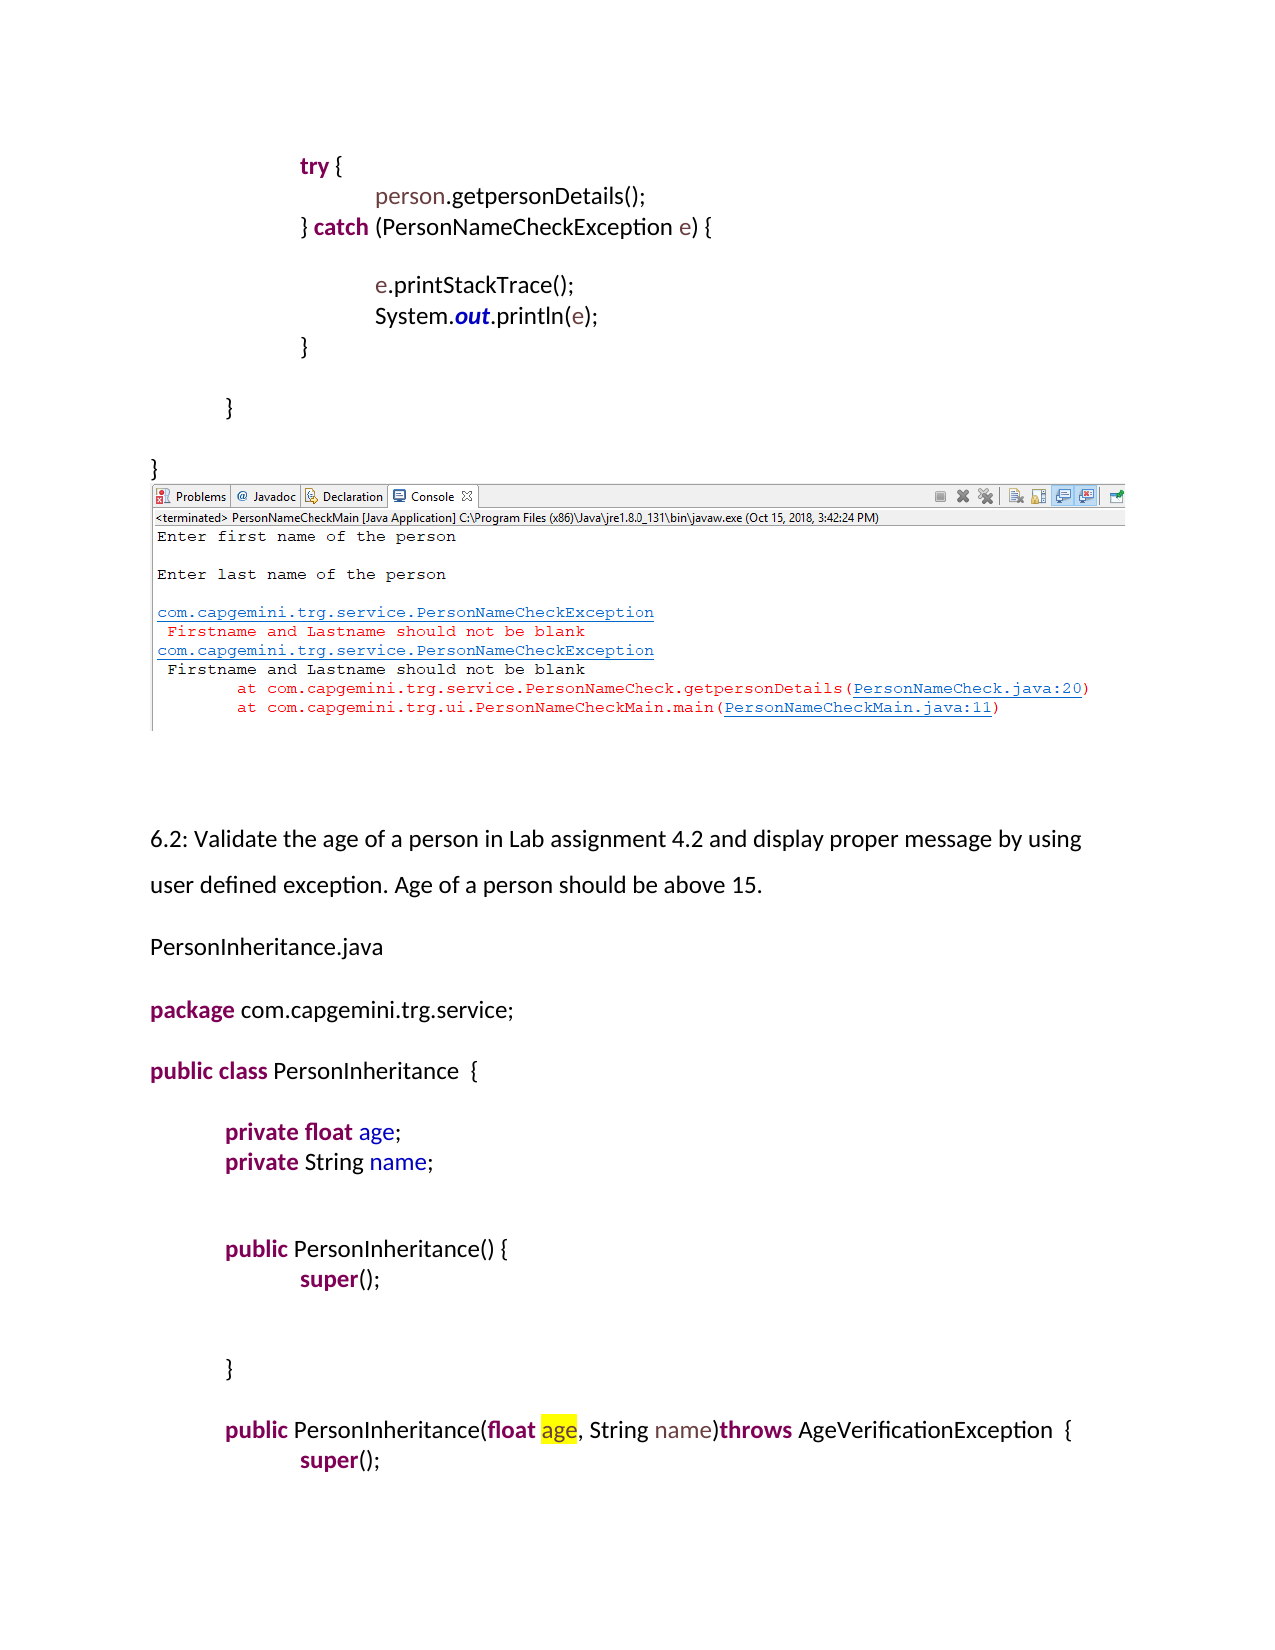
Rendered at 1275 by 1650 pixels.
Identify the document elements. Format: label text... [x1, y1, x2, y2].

text person.getpersonDetails(); [150, 181, 1125, 211]
text public class PersonInheritance { [150, 1055, 1125, 1086]
text public PersonInheritance(float age, String name)throws AgeVerificationException { [577, 1414, 1125, 1444]
text System.out.println(e); [150, 300, 1125, 331]
text public PersonInheritance(float age, String name)throws AgeVerificationException { [150, 1414, 541, 1444]
text super(); [150, 1444, 1125, 1475]
text try { [150, 150, 1125, 181]
text } [150, 392, 1125, 422]
text private float age; [150, 1116, 1125, 1147]
text PersonInheritance.java [150, 932, 1125, 962]
text private String name; [150, 1147, 1125, 1177]
text } [150, 453, 1125, 483]
text super(); [150, 1264, 1125, 1294]
text } catch (PersonNameCheckException e) { [150, 211, 1125, 242]
picture [150, 483, 1125, 731]
text public PersonInheritance() { [150, 1233, 1125, 1264]
text 6.2: Validate the age of a person in Lab assignment 4.2 and display proper message by using user defined exception. Age of a person should be above 15. [150, 823, 1125, 900]
text } [150, 331, 1125, 361]
text e.printStackTrace(); [150, 269, 1125, 300]
text } [150, 1353, 1125, 1383]
text package com.capgemini.trg.service; [150, 994, 1125, 1024]
